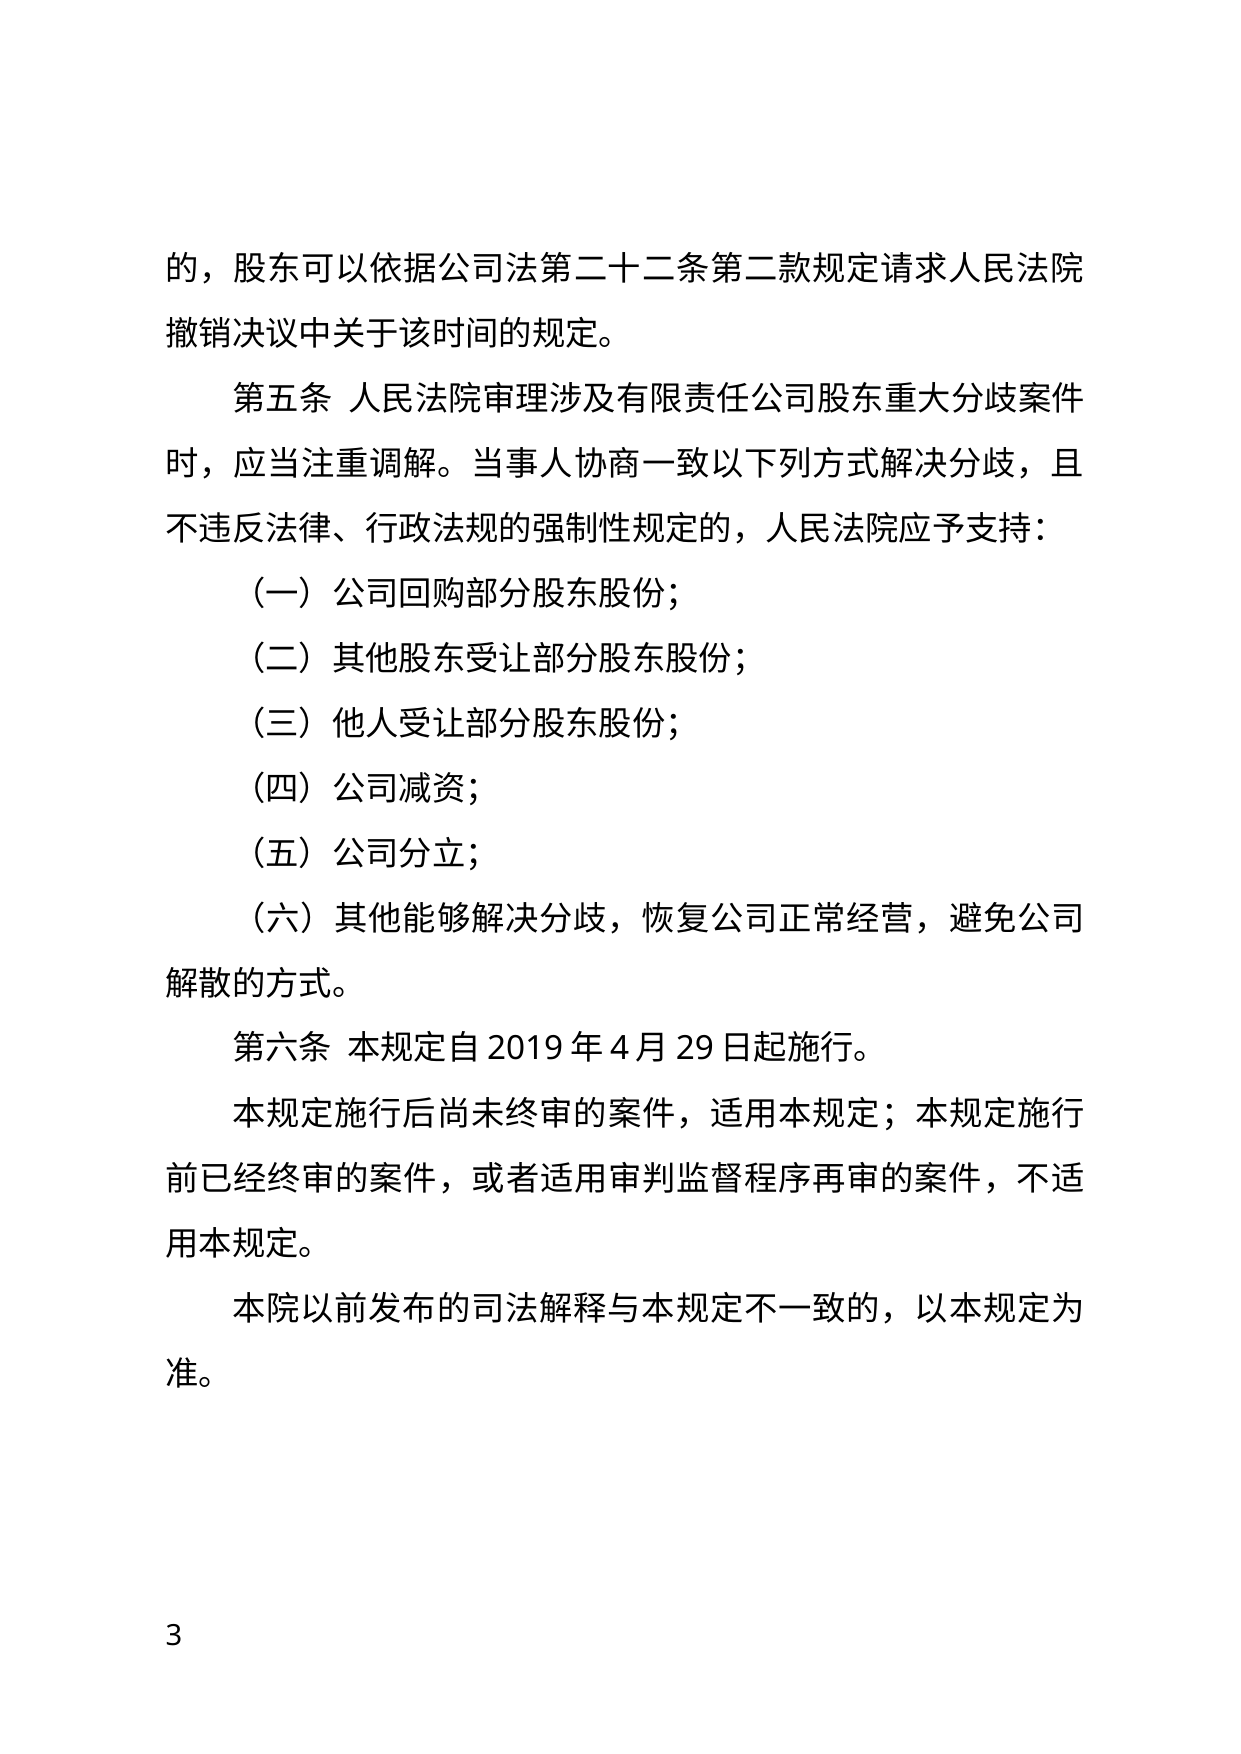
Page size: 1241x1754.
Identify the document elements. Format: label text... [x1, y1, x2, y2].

text （二）其他股东受让部分股东股份； [165, 623, 1087, 688]
text （四）公司减资； [165, 753, 1087, 818]
text 本院以前发布的司法解释与本规定不一致的，以本规定为准。 [165, 1273, 1087, 1403]
text （一）公司回购部分股东股份； [165, 558, 1087, 623]
text 第五条 人民法院审理涉及有限责任公司股东重大分歧案件时，应当注重调解。当事人协商一致以下列方式解决分歧，且不违反法律、行政法规的强制性规定的，人民法院应予支持： [165, 363, 1087, 558]
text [165, 233, 1087, 363]
text （六）其他能够解决分歧，恢复公司正常经营，避免公司解散的方式。 [165, 883, 1087, 1013]
text 本规定施行后尚未终审的案件，适用本规定；本规定施行前已经终审的案件，或者适用审判监督程序再审的案件，不适用本规定。 [165, 1078, 1087, 1273]
text （五）公司分立； [165, 818, 1087, 883]
text 第六条 本规定自2019年4月29日起施行。 [165, 1013, 1087, 1078]
text （三）他人受让部分股东股份； [165, 688, 1087, 753]
